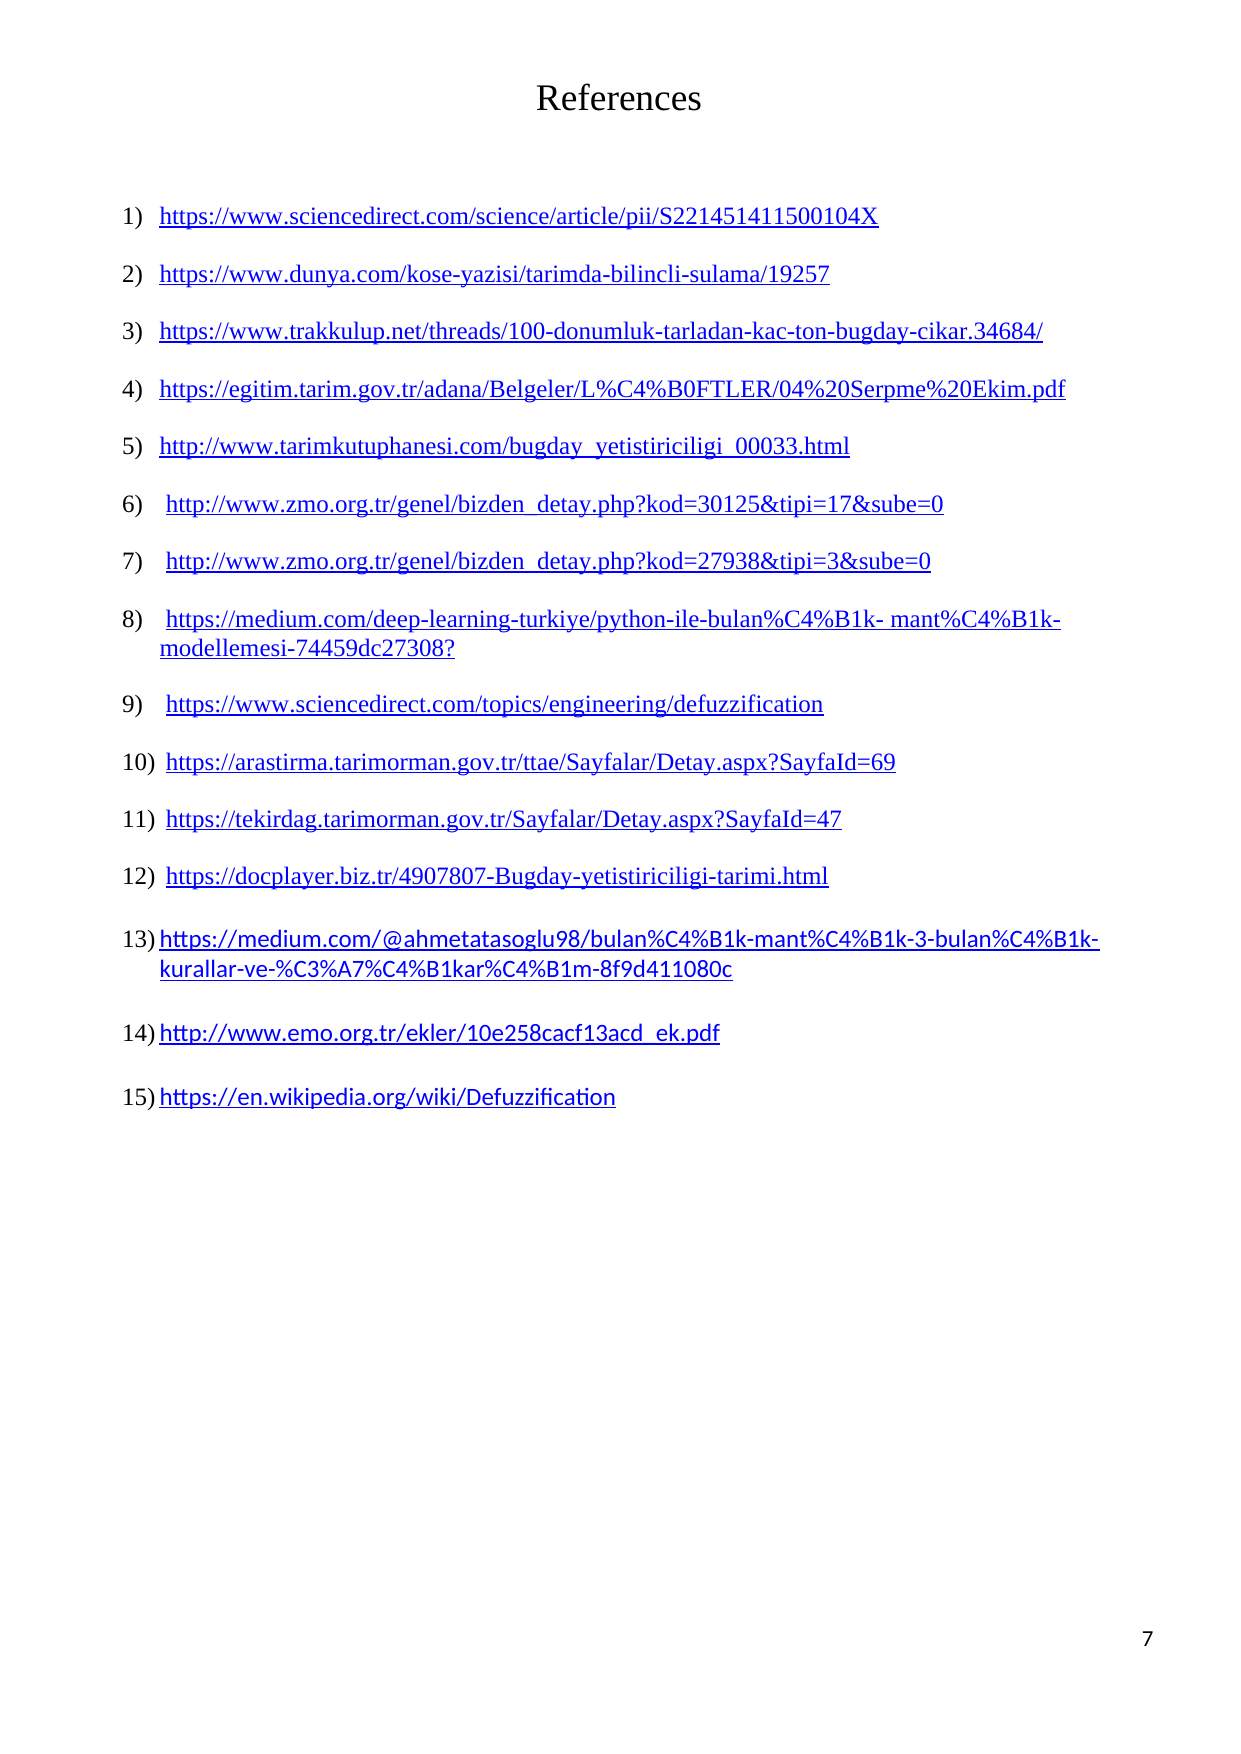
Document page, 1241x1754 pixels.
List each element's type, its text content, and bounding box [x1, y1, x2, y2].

list http://www.tarimkutuphanesi.com/bugday_yetistiriciligi_00033.html [122, 431, 1153, 460]
list http://www.zmo.org.tr/genel/bizden_detay.php?kod=30125&tipi=17&sube=0 [122, 489, 1153, 518]
list https://tekirdag.tarimorman.gov.tr/Sayfalar/Detay.aspx?SayfaId=47 [122, 804, 1153, 832]
list http://www.emo.org.tr/ekler/10e258cacf13acd_ek.pdf [122, 1017, 1153, 1048]
list https://arastirma.tarimorman.gov.tr/ttae/Sayfalar/Detay.aspx?SayfaId=69 [122, 747, 1153, 804]
list https://egitim.tarim.gov.tr/adana/Belgeler/L%C4%B0FTLER/04%20Serpme%20Ekim.pdf [122, 374, 1153, 403]
text References [84, 75, 1153, 118]
list https://medium.com/deep-learning-turkiye/python-ile-bulan%C4%B1k- mant%C4%B1k-modellemesi-74459dc27308? [122, 604, 1153, 689]
list https://en.wikipedia.org/wiki/Defuzzification [122, 1081, 1153, 1111]
list https://www.trakkulup.net/threads/100-donumluk-tarladan-kac-ton-bugday-cikar.34684/ [122, 316, 1153, 345]
list https://www.dunya.com/kose-yazisi/tarimda-bilincli-sulama/19257 [122, 259, 1153, 288]
list https://www.sciencedirect.com/science/article/pii/S221451411500104X [122, 201, 1153, 230]
list http://www.zmo.org.tr/genel/bizden_detay.php?kod=27938&tipi=3&sube=0 [122, 546, 1153, 575]
list https://medium.com/@ahmetatasoglu98/bulan%C4%B1k-mant%C4%B1k-3-bulan%C4%B1k-kurallar-ve-%C3%A7%C4%B1kar%C4%B1m-8f9d411080c [122, 923, 1153, 984]
list https://docplayer.biz.tr/4907807-Bugday-yetistiriciligi-tarimi.html [122, 861, 1153, 890]
list https://www.sciencedirect.com/topics/engineering/defuzzification [122, 689, 1153, 718]
